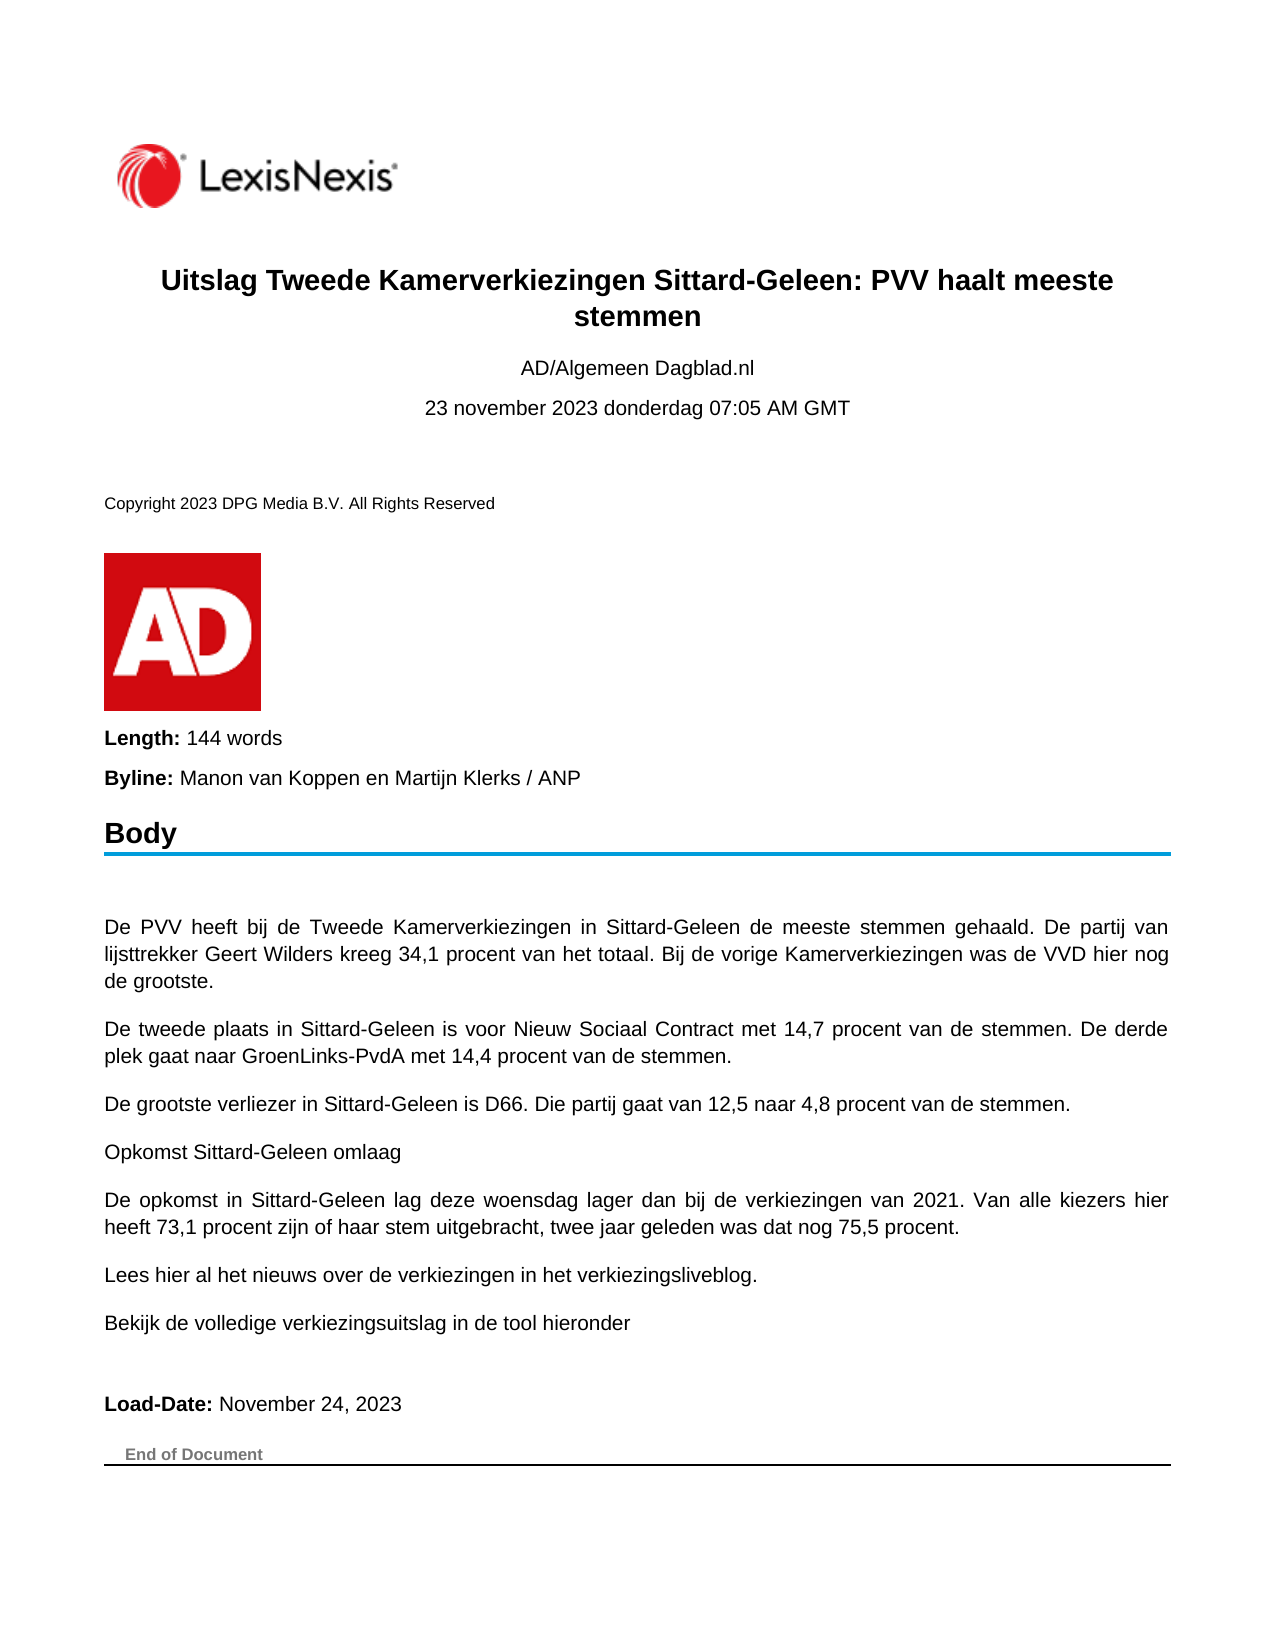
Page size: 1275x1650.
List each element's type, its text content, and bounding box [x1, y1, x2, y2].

text Length: 144 words [104, 723, 1171, 750]
text De tweede plaats in Sittard-Geleen is voor Nieuw Sociaal Contract met 14,7 procent van de stemmen. De derde plek gaat naar GroenLinks-PvdA met 14,4 procent van de stemmen. [104, 1014, 1171, 1068]
text Byline: Manon van Koppen en Martijn Klerks / ANP [104, 762, 1171, 789]
text De PVV heeft bij de Tweede Kamerverkiezingen in Sittard-Geleen de meeste stemmen gehaald. De partij van lijsttrekker Geert Wilders kreeg 34,1 procent van het totaal. Bij de vorige Kamerverkiezingen was de VVD hier nog de grootste. [104, 912, 1171, 993]
text End of Document [125, 1444, 1171, 1464]
picture [104, 553, 261, 711]
text Lees hier al het nieuws over de verkiezingen in het verkiezingsliveblog. [104, 1260, 1171, 1287]
subtitle Uitslag Tweede Kamerverkiezingen Sittard-Geleen: PVV haalt meeste stemmen [104, 261, 1171, 332]
text Copyright 2023 DPG Media B.V. All Rights Reserved [104, 461, 1171, 513]
text Bekijk de volledige verkiezingsuitslag in de tool hieronder [104, 1308, 1171, 1335]
text De grootste verliezer in Sittard-Geleen is D66. Die partij gaat van 12,5 naar 4,8 procent van de stemmen. [104, 1089, 1171, 1116]
text AD/Algemeen Dagblad.nl [104, 353, 1171, 380]
text Opkomst Sittard-Geleen omlaag [104, 1137, 1171, 1164]
picture [104, 144, 412, 208]
text 23 november 2023 donderdag 07:05 AM GMT [104, 393, 1171, 420]
text Body [104, 814, 1171, 850]
text De opkomst in Sittard-Geleen lag deze woensdag lager dan bij de verkiezingen van 2021. Van alle kiezers hier heeft 73,1 procent zijn of haar stem uitgebracht, twee jaar geleden was dat nog 75,5 procent. [104, 1185, 1171, 1239]
text Load-Date: November 24, 2023 [104, 1360, 1171, 1416]
